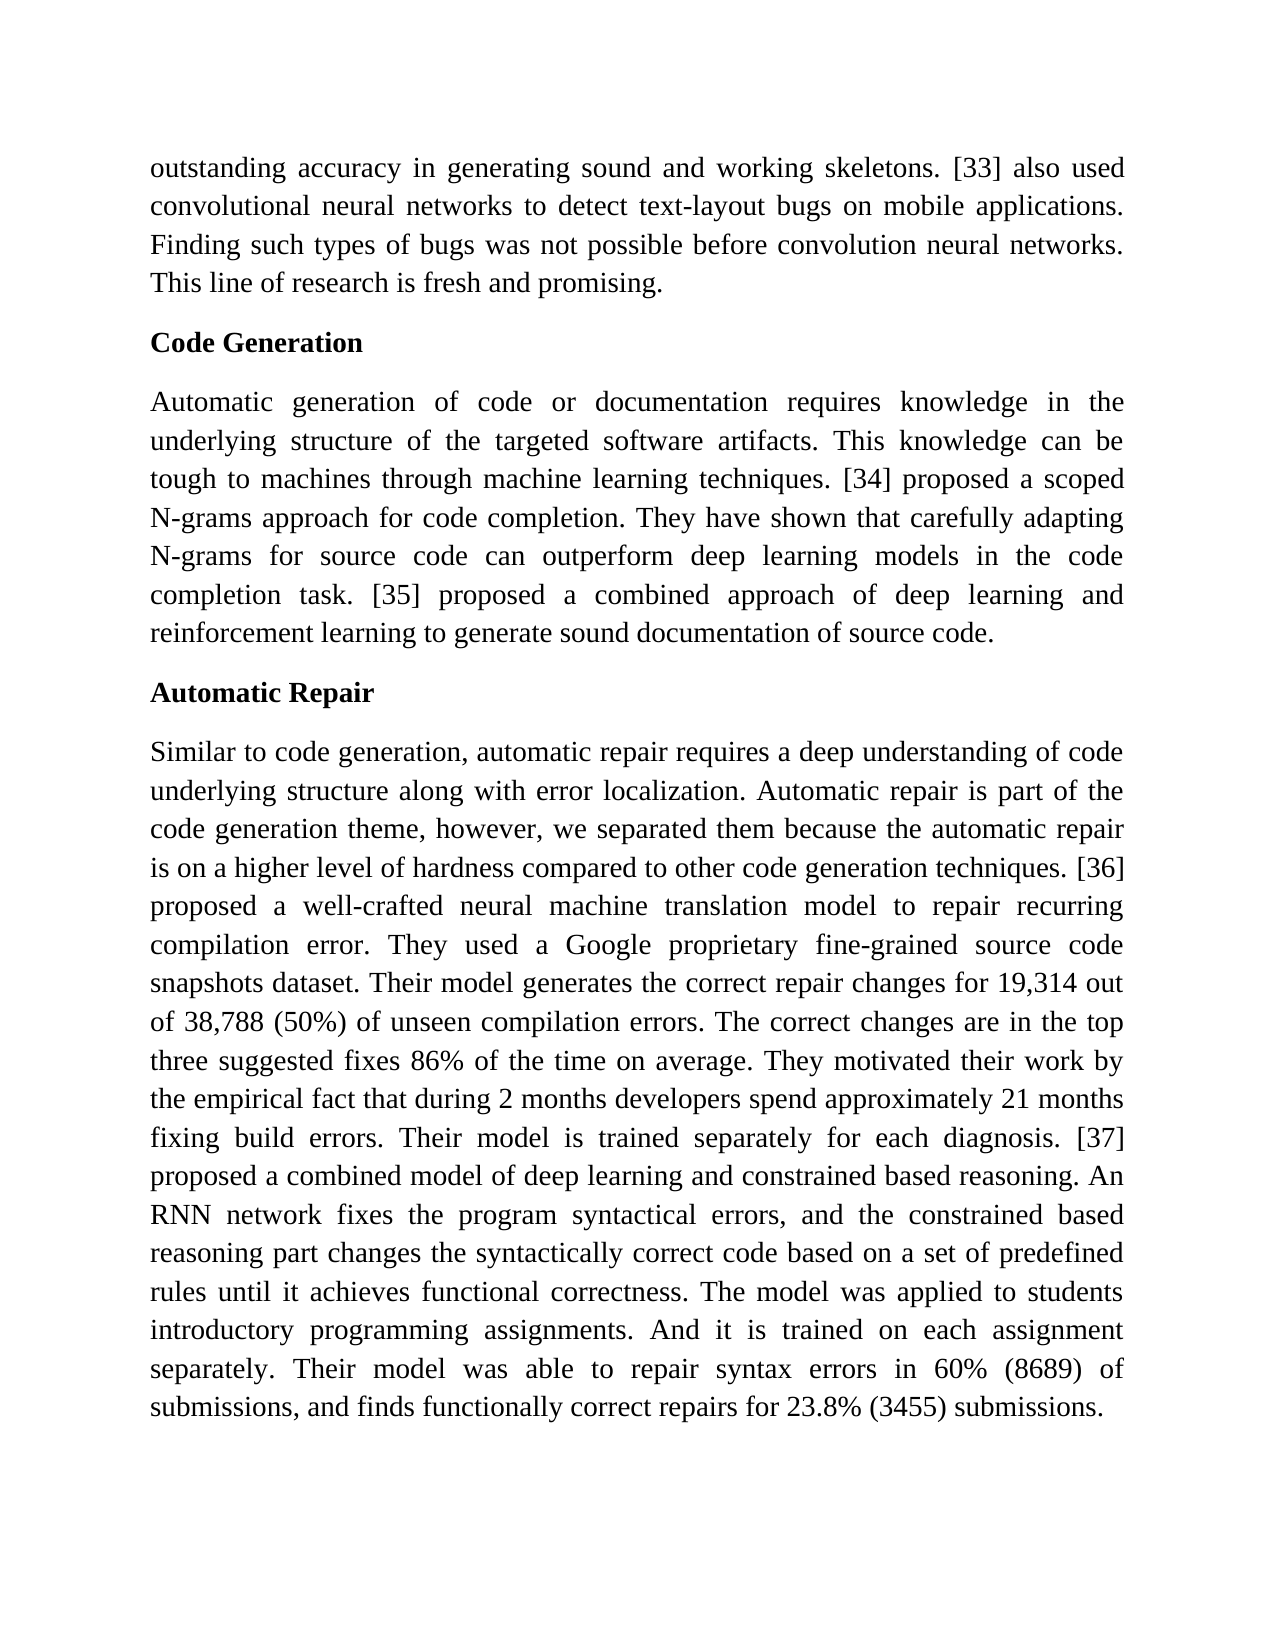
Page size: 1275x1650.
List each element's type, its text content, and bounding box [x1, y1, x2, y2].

text Similar to code generation, automatic repair requires a deep understanding of code underlying structure along with error localization. Automatic repair is part of the code generation theme, however, we separated them because the automatic repair is on a higher level of hardness compared to other code generation techniques. [36] proposed a well-crafted neural machine translation model to repair recurring compilation error. They used a Google proprietary fine-grained source code snapshots dataset. Their model generates the correct repair changes for 19,314 out of 38,788 (50%) of unseen compilation errors. The correct changes are in the top three suggested fixes 86% of the time on average. They motivated their work by the empirical fact that during 2 months developers spend approximately 21 months fixing build errors. Their model is trained separately for each diagnosis. [37] proposed a combined model of deep learning and constrained based reasoning. An RNN network fixes the program syntactical errors, and the constrained based reasoning part changes the syntactically correct code based on a set of predefined rules until it achieves functional correctness. The model was applied to students introductory programming assignments. And it is trained on each assignment separately. Their model was able to repair syntax errors in 60% (8689) of submissions, and finds functionally correct repairs for 23.8% (3455) submissions. [150, 734, 1125, 1423]
text Automatic generation of code or documentation requires knowledge in the underlying structure of the targeted software artifacts. This knowledge can be tough to machines through machine learning techniques. [34] proposed a scoped N-grams approach for code completion. They have shown that carefully adapting N-grams for source code can outperform deep learning models in the code completion task. [35] proposed a combined approach of deep learning and reinforcement learning to generate sound documentation of source code. [150, 384, 1125, 649]
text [150, 150, 1125, 299]
subtitle Code Generation [150, 325, 1125, 358]
subtitle Automatic Repair [150, 675, 1125, 708]
